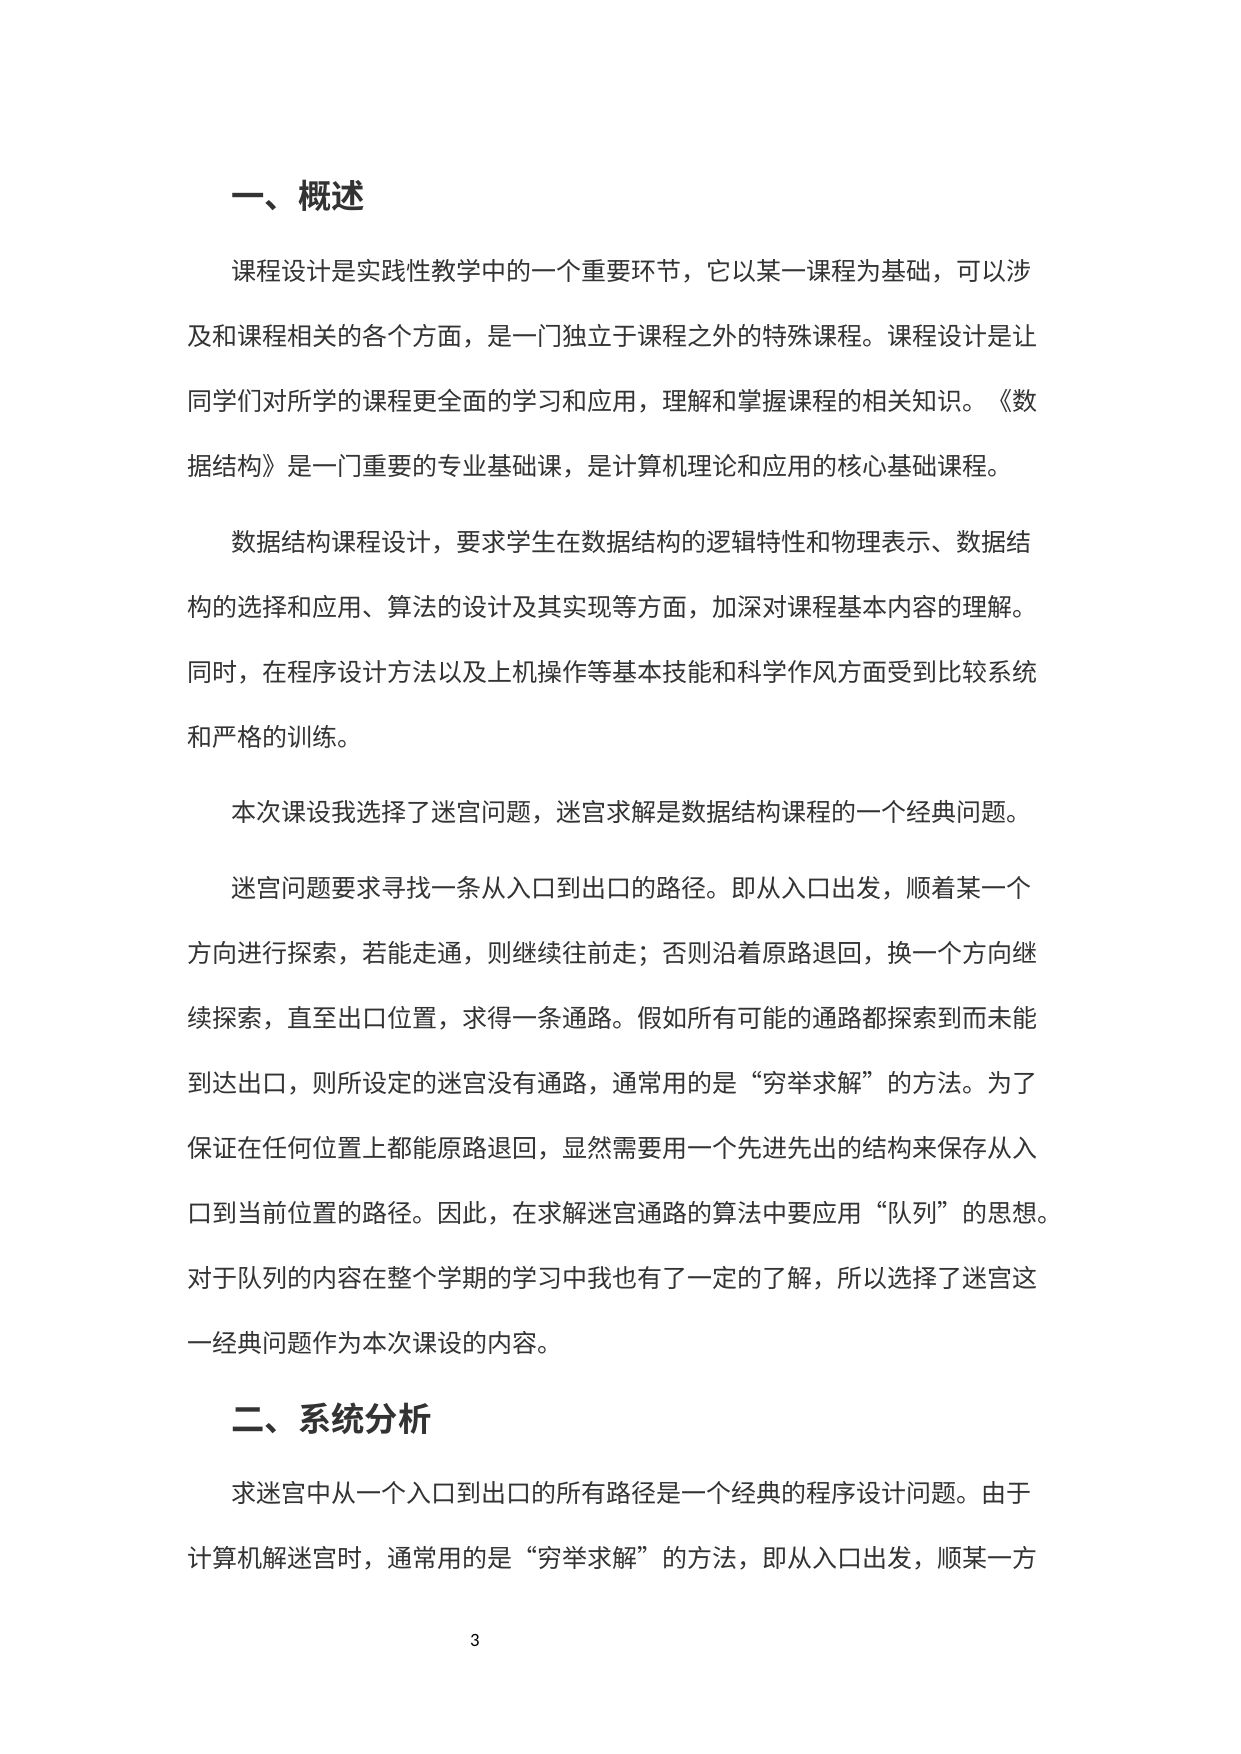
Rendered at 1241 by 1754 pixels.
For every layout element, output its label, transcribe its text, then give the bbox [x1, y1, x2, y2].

text 本次课设我选择了迷宫问题，迷宫求解是数据结构课程的一个经典问题。 [187, 778, 1053, 843]
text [187, 1459, 1053, 1589]
text 课程设计是实践性教学中的一个重要环节，它以某一课程为基础，可以涉及和课程相关的各个方面，是一门独立于课程之外的特殊课程。课程设计是让同学们对所学的课程更全面的学习和应用，理解和掌握课程的相关知识。《数据结构》是一门重要的专业基础课，是计算机理论和应用的核心基础课程。 [187, 237, 1053, 497]
text 数据结构课程设计，要求学生在数据结构的逻辑特性和物理表示、数据结构的选择和应用、算法的设计及其实现等方面，加深对课程基本内容的理解。同时，在程序设计方法以及上机操作等基本技能和科学作风方面受到比较系统和严格的训练。 [187, 508, 1053, 768]
text 迷宫问题要求寻找一条从入口到出口的路径。即从入口出发，顺着某一个方向进行探索，若能走通，则继续往前走；否则沿着原路退回，换一个方向继续探索，直至出口位置，求得一条通路。假如所有可能的通路都探索到而未能到达出口，则所设定的迷宫没有通路，通常用的是“穷举求解”的方法。为了保证在任何位置上都能原路退回，显然需要用一个先进先出的结构来保存从入口到当前位置的路径。因此，在求解迷宫通路的算法中要应用“队列”的思想。对于队列的内容在整个学期的学习中我也有了一定的了解，所以选择了迷宫这一经典问题作为本次课设的内容。 [187, 854, 1053, 1374]
text 一、概述 [187, 162, 1053, 227]
text 二、系统分析 [187, 1384, 1053, 1449]
